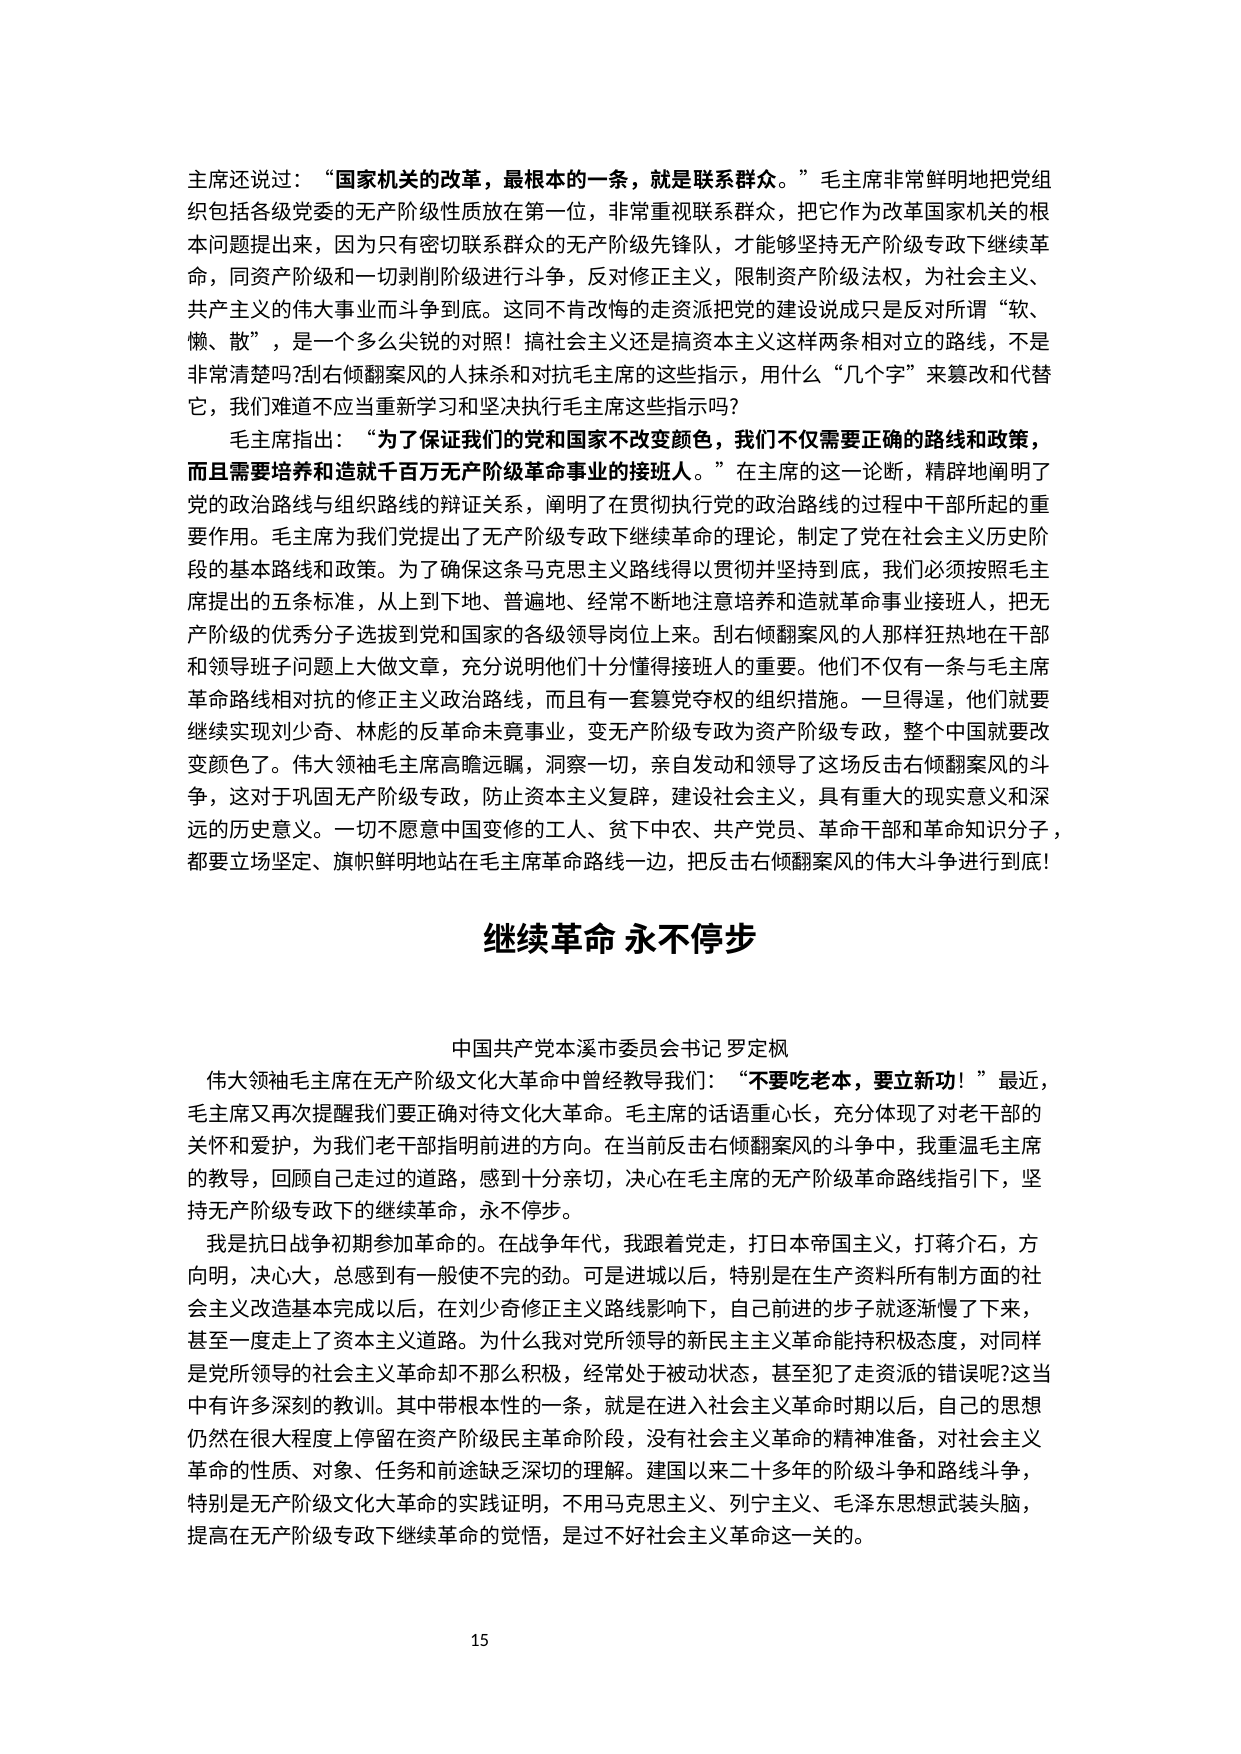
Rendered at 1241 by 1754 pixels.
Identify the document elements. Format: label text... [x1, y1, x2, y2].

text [187, 162, 1053, 422]
subtitle 继续革命 永不停步 [187, 904, 1053, 969]
text 中国共产党本溪市委员会书记 罗定枫 [187, 1031, 1053, 1063]
text 我是抗日战争初期参加革命的。在战争年代，我跟着党走，打日本帝国主义，打蒋介石，方向明，决心大，总感到有一般使不完的劲。可是进城以后，特别是在生产资料所有制方面的社会主义改造基本完成以后，在刘少奇修正主义路线影响下，自己前进的步子就逐渐慢了下来，甚至一度走上了资本主义道路。为什么我对党所领导的新民主主义革命能持积极态度，对同样是党所领导的社会主义革命却不那么积极，经常处于被动状态，甚至犯了走资派的错误呢?这当中有许多深刻的教训。其中带根本性的一条，就是在进入社会主义革命时期以后，自己的思想仍然在很大程度上停留在资产阶级民主革命阶段，没有社会主义革命的精神准备，对社会主义革命的性质、对象、任务和前途缺乏深切的理解。建国以来二十多年的阶级斗争和路线斗争，特别是无产阶级文化大革命的实践证明，不用马克思主义、列宁主义、毛泽东思想武装头脑，提高在无产阶级专政下继续革命的觉悟，是过不好社会主义革命这一关的。 [187, 1226, 1053, 1551]
text 伟大领袖毛主席在无产阶级文化大革命中曾经教导我们：“不要吃老本，要立新功！”最近，毛主席又再次提醒我们要正确对待文化大革命。毛主席的话语重心长，充分体现了对老干部的关怀和爱护，为我们老干部指明前进的方向。在当前反击右倾翻案风的斗争中，我重温毛主席的教导，回顾自己走过的道路，感到十分亲切，决心在毛主席的无产阶级革命路线指引下，坚持无产阶级专政下的继续革命，永不停步。 [187, 1063, 1053, 1226]
text 毛主席指出：“为了保证我们的党和国家不改变颜色，我们不仅需要正确的路线和政策，而且需要培养和造就千百万无产阶级革命事业的接班人。”在主席的这一论断，精辟地阐明了党的政治路线与组织路线的辩证关系，阐明了在贯彻执行党的政治路线的过程中干部所起的重要作用。毛主席为我们党提出了无产阶级专政下继续革命的理论，制定了党在社会主义历史阶段的基本路线和政策。为了确保这条马克思主义路线得以贯彻并坚持到底，我们必须按照毛主席提出的五条标准，从上到下地、普遍地、经常不断地注意培养和造就革命事业接班人，把无产阶级的优秀分子选拔到党和国家的各级领导岗位上来。刮右倾翻案风的人那样狂热地在干部和领导班子问题上大做文章，充分说明他们十分懂得接班人的重要。他们不仅有一条与毛主席革命路线相对抗的修正主义政治路线，而且有一套篡党夺权的组织措施。一旦得逞，他们就要继续实现刘少奇、林彪的反革命未竟事业，变无产阶级专政为资产阶级专政，整个中国就要改变颜色了。伟大领袖毛主席高瞻远瞩，洞察一切，亲自发动和领导了这场反击右倾翻案风的斗争，这对于巩固无产阶级专政，防止资本主义复辟，建设社会主义，具有重大的现实意义和深远的历史意义。一切不愿意中国变修的工人、贫下中农、共产党员、革命干部和革命知识分子，都要立场坚定、旗帜鲜明地站在毛主席革命路线一边，把反击右倾翻案风的伟大斗争进行到底！ [187, 422, 1053, 877]
